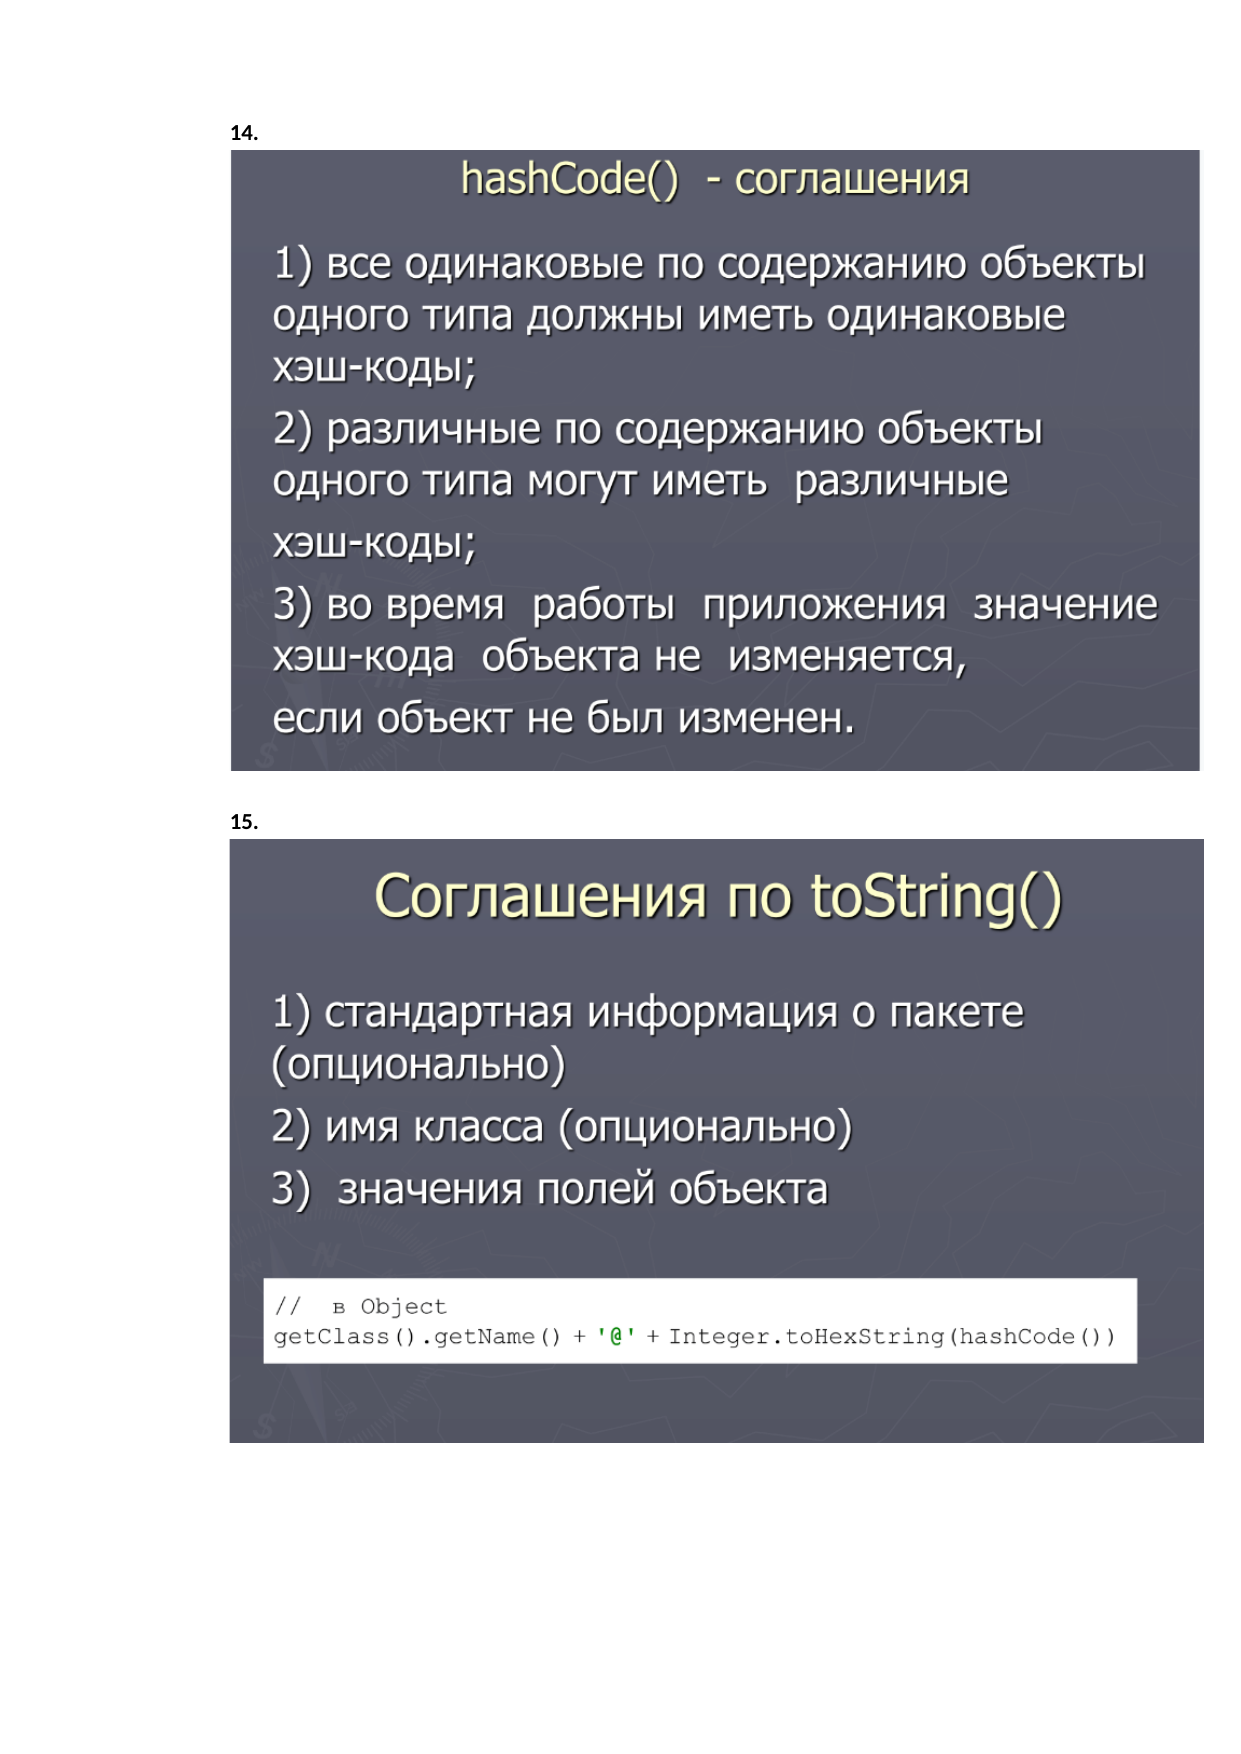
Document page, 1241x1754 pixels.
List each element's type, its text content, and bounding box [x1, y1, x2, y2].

picture [229, 839, 1204, 1443]
picture [229, 150, 1204, 771]
list 15. [229, 807, 1152, 839]
list 14. [229, 118, 1152, 150]
